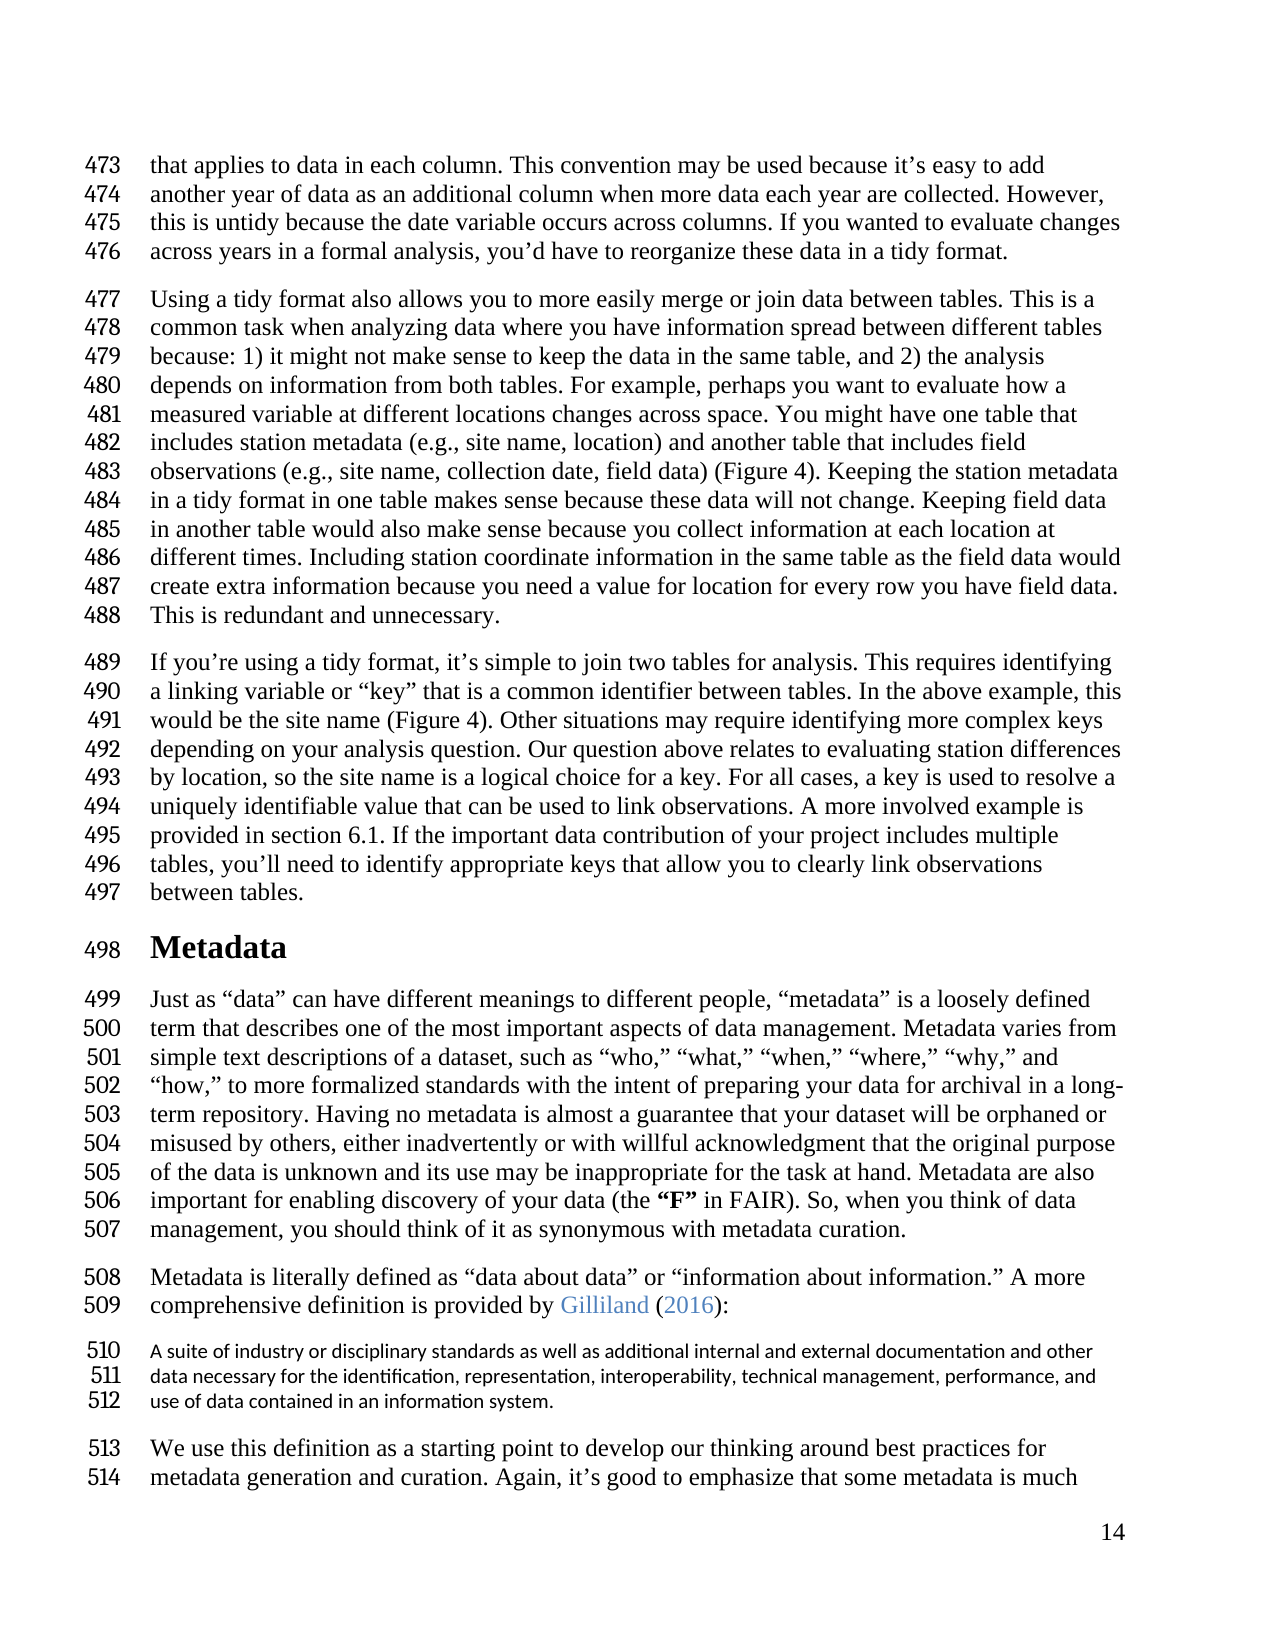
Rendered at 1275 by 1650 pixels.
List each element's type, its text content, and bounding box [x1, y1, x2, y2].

text Metadata is literally defined as “data about data” or “information about information.” A more comprehensive definition is provided by Gilliland (2016): [150, 1262, 1125, 1319]
subtitle Metadata [150, 927, 1125, 965]
text Just as “data” can have different meanings to different people, “metadata” is a loosely defined term that describes one of the most important aspects of data management. Metadata varies from simple text descriptions of a dataset, such as “who,” “what,” “when,” “where,” “why,” and “how,” to more formalized standards with the intent of preparing your data for archival in a long-term repository. Having no metadata is almost a guarantee that your dataset will be orphaned or misused by others, either inadvertently or with willful acknowledgment that the original purpose of the data is unknown and its use may be inappropriate for the task at hand. Metadata are also important for enabling discovery of your data (the “F” in FAIR). So, when you think of data management, you should think of it as synonymous with metadata curation. [150, 984, 1125, 1243]
text If you’re using a tidy format, it’s simple to join two tables for analysis. This requires identifying a linking variable or “key” that is a common identifier between tables. In the above example, this would be the site name (Figure 4). Other situations may require identifying more complex keys depending on your analysis question. Our question above relates to evaluating station differences by location, so the site name is a logical choice for a key. For all cases, a key is used to resolve a uniquely identifiable value that can be used to link observations. A more involved example is provided in section 6.1. If the important data contribution of your project includes multiple tables, you’ll need to identify appropriate keys that allow you to clearly link observations between tables. [150, 647, 1125, 906]
text Using a tidy format also allows you to more easily merge or join data between tables. This is a common task when analyzing data where you have information spread between different tables because: 1) it might not make sense to keep the data in the same table, and 2) the analysis depends on information from both tables. For example, perhaps you want to evaluate how a measured variable at different locations changes across space. You might have one table that includes station metadata (e.g., site name, location) and another table that includes field observations (e.g., site name, collection date, field data) (Figure 4). Keeping the station metadata in a tidy format in one table makes sense because these data will not change. Keeping field data in another table would also make sense because you collect information at each location at different times. Including station coordinate information in the same table as the field data would create extra information because you need a value for location for every row you have field data. This is redundant and unnecessary. [150, 284, 1125, 629]
text A suite of industry or disciplinary standards as well as additional internal and external documentation and other data necessary for the identification, representation, interoperability, technical management, performance, and use of data contained in an information system. [150, 1338, 1125, 1414]
